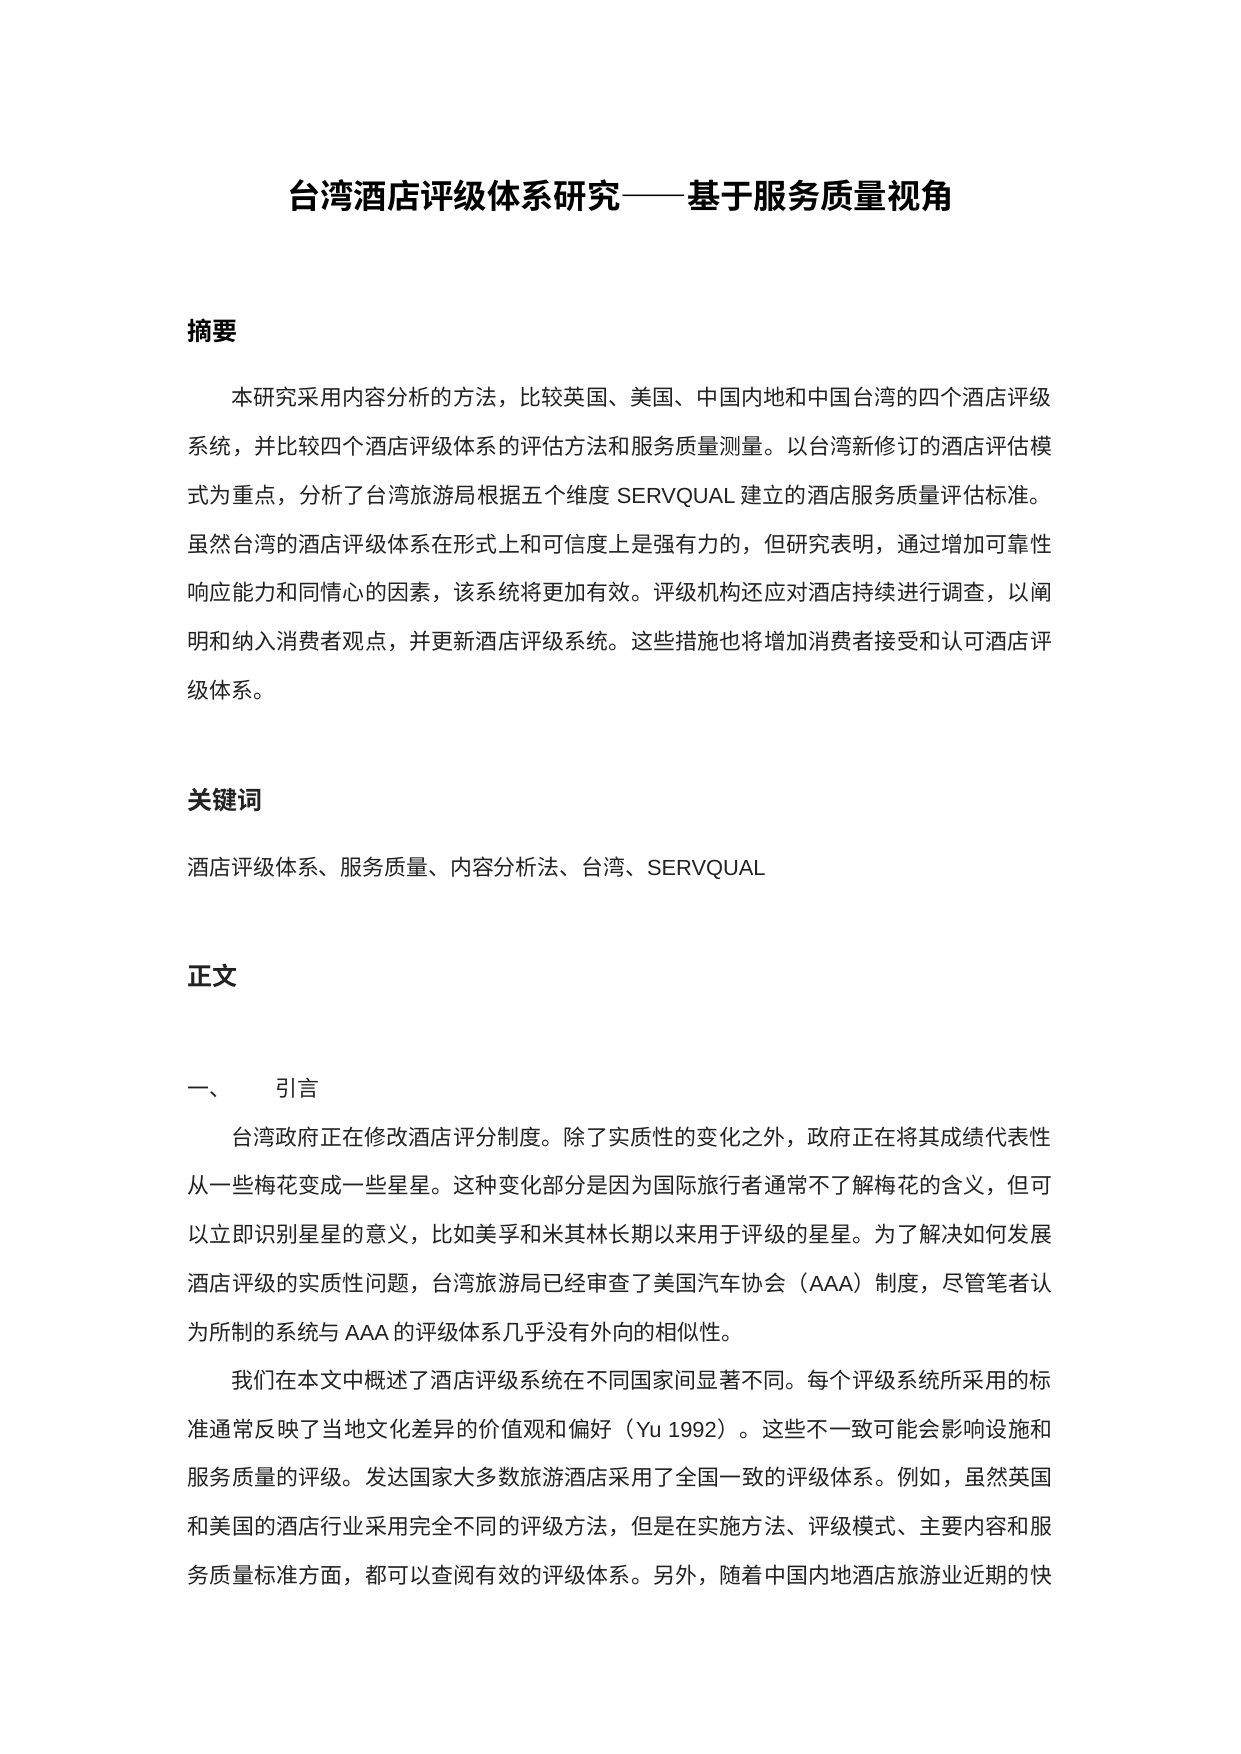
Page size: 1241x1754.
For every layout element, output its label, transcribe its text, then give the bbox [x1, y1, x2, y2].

text 酒店评级体系、服务质量、内容分析法、台湾、SERVQUAL [187, 849, 1053, 882]
text 台湾政府正在修改酒店评分制度。除了实质性的变化之外，政府正在将其成绩代表性从一些梅花变成一些星星。这种变化部分是因为国际旅行者通常不了解梅花的含义，但可以立即识别星星的意义，比如美孚和米其林长期以来用于评级的星星。为了解决如何发展酒店评级的实质性问题，台湾旅游局已经审查了美国汽车协会（AAA）制度，尽管笔者认为所制的系统与AAA的评级体系几乎没有外向的相似性。 [187, 1119, 1053, 1347]
text 正文 [187, 942, 1053, 1007]
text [187, 1362, 1053, 1590]
list 引言 [187, 1071, 1053, 1103]
text 摘要 [187, 297, 1053, 362]
text 关键词 [187, 766, 1053, 831]
text 台湾酒店评级体系研究——基于服务质量视角 [187, 162, 1053, 227]
text 本研究采用内容分析的方法，比较英国、美国、中国内地和中国台湾的四个酒店评级系统，并比较四个酒店评级体系的评估方法和服务质量测量。以台湾新修订的酒店评估模式为重点，分析了台湾旅游局根据五个维度SERVQUAL建立的酒店服务质量评估标准。虽然台湾的酒店评级体系在形式上和可信度上是强有力的，但研究表明，通过增加可靠性、响应能力和同情心的因素，该系统将更加有效。评级机构还应对酒店持续进行调查，以阐明和纳入消费者观点，并更新酒店评级系统。这些措施也将增加消费者接受和认可酒店评级体系。 [187, 380, 1053, 705]
